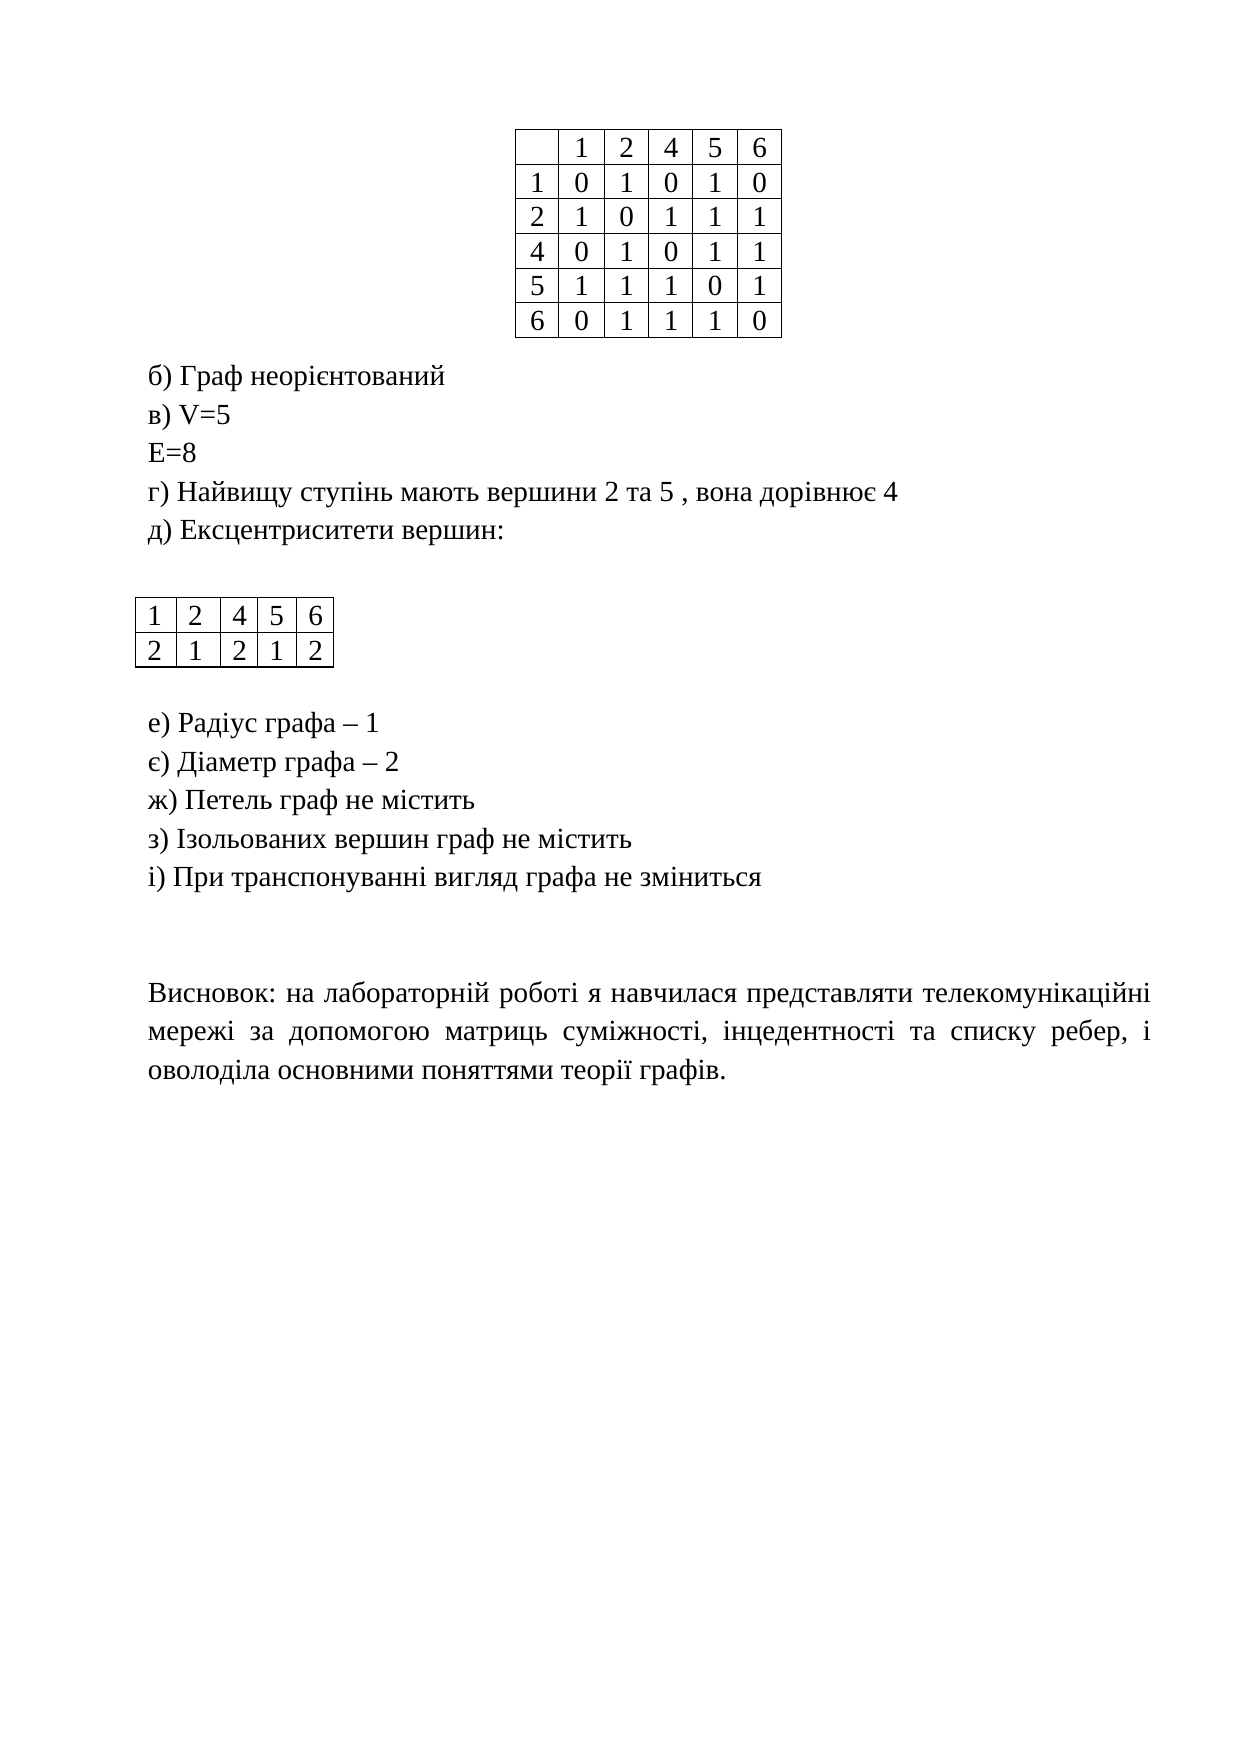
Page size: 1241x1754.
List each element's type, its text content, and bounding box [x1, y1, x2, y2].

table_cell 1 [605, 303, 648, 337]
table_cell 0 [559, 234, 604, 267]
table_cell 0 [559, 303, 604, 337]
table_cell 1 [738, 234, 781, 267]
text є) Дiаметр графа – 2 [148, 744, 1152, 777]
table_cell 0 [649, 165, 692, 198]
table_cell 1 [693, 303, 737, 337]
table_cell 1 [693, 234, 737, 267]
table_cell 0 [693, 269, 737, 302]
table_cell 1 [738, 269, 781, 302]
text г) Найвищу ступiнь мають вершини 2 та 5 , вона дорiвнює 4 [148, 474, 1152, 507]
table_cell 1 [559, 269, 604, 302]
table_cell 1 [649, 269, 692, 302]
table_header 5 [258, 598, 296, 632]
table_header [516, 130, 558, 164]
table_cell 1 [605, 234, 648, 267]
table_header 2 [605, 130, 648, 164]
table_cell 0 [649, 234, 692, 267]
table_cell 1 [649, 303, 692, 337]
table_cell 0 [605, 199, 648, 233]
table_header 4 [649, 130, 692, 164]
text е) Радiус графа – 1 [148, 705, 1152, 739]
table_cell 2 [221, 633, 257, 666]
table_header 6 [297, 598, 333, 632]
text ж) Петель граф не мiстить [148, 782, 1152, 816]
table_cell 1 [516, 165, 558, 198]
table_cell 1 [177, 633, 220, 666]
table_cell 5 [516, 269, 558, 302]
table_cell 1 [605, 269, 648, 302]
table_cell 0 [738, 165, 781, 198]
table_cell 1 [693, 199, 737, 233]
table_cell 2 [136, 633, 176, 666]
table_cell 1 [258, 633, 296, 666]
table_cell 2 [516, 199, 558, 233]
table_cell 0 [738, 303, 781, 337]
text з) Iзольованих вершин граф не мiстить [148, 821, 1152, 854]
text E=8 [148, 435, 1152, 469]
table_cell 1 [693, 165, 737, 198]
text д) Ексцентриситети вершин: [148, 512, 1152, 546]
table_cell 2 [297, 633, 333, 666]
table_cell 1 [649, 199, 692, 233]
table_cell 6 [516, 303, 558, 337]
table_cell 4 [516, 234, 558, 267]
table_header 2 [177, 598, 220, 632]
table_header 5 [693, 130, 737, 164]
text б) Граф неорiєнтований [148, 358, 1152, 392]
table_cell 1 [559, 199, 604, 233]
table_header 1 [559, 130, 604, 164]
table_header 4 [221, 598, 257, 632]
table_header 1 [136, 598, 176, 632]
text Висновок: на лабораторнiй роботi я навчилася представляти телекомунікаційні мережі за допомогою матриць суміжності, інцедентності та списку ребер, і оволоділа основними поняттями теорії графів. [148, 975, 1152, 1086]
table_cell 1 [738, 199, 781, 233]
table_header 6 [738, 130, 781, 164]
table_cell 1 [605, 165, 648, 198]
text і) При транспонуваннi вигляд графа не змiниться [148, 859, 1152, 893]
table_cell 0 [559, 165, 604, 198]
text в) V=5 [148, 397, 1152, 430]
